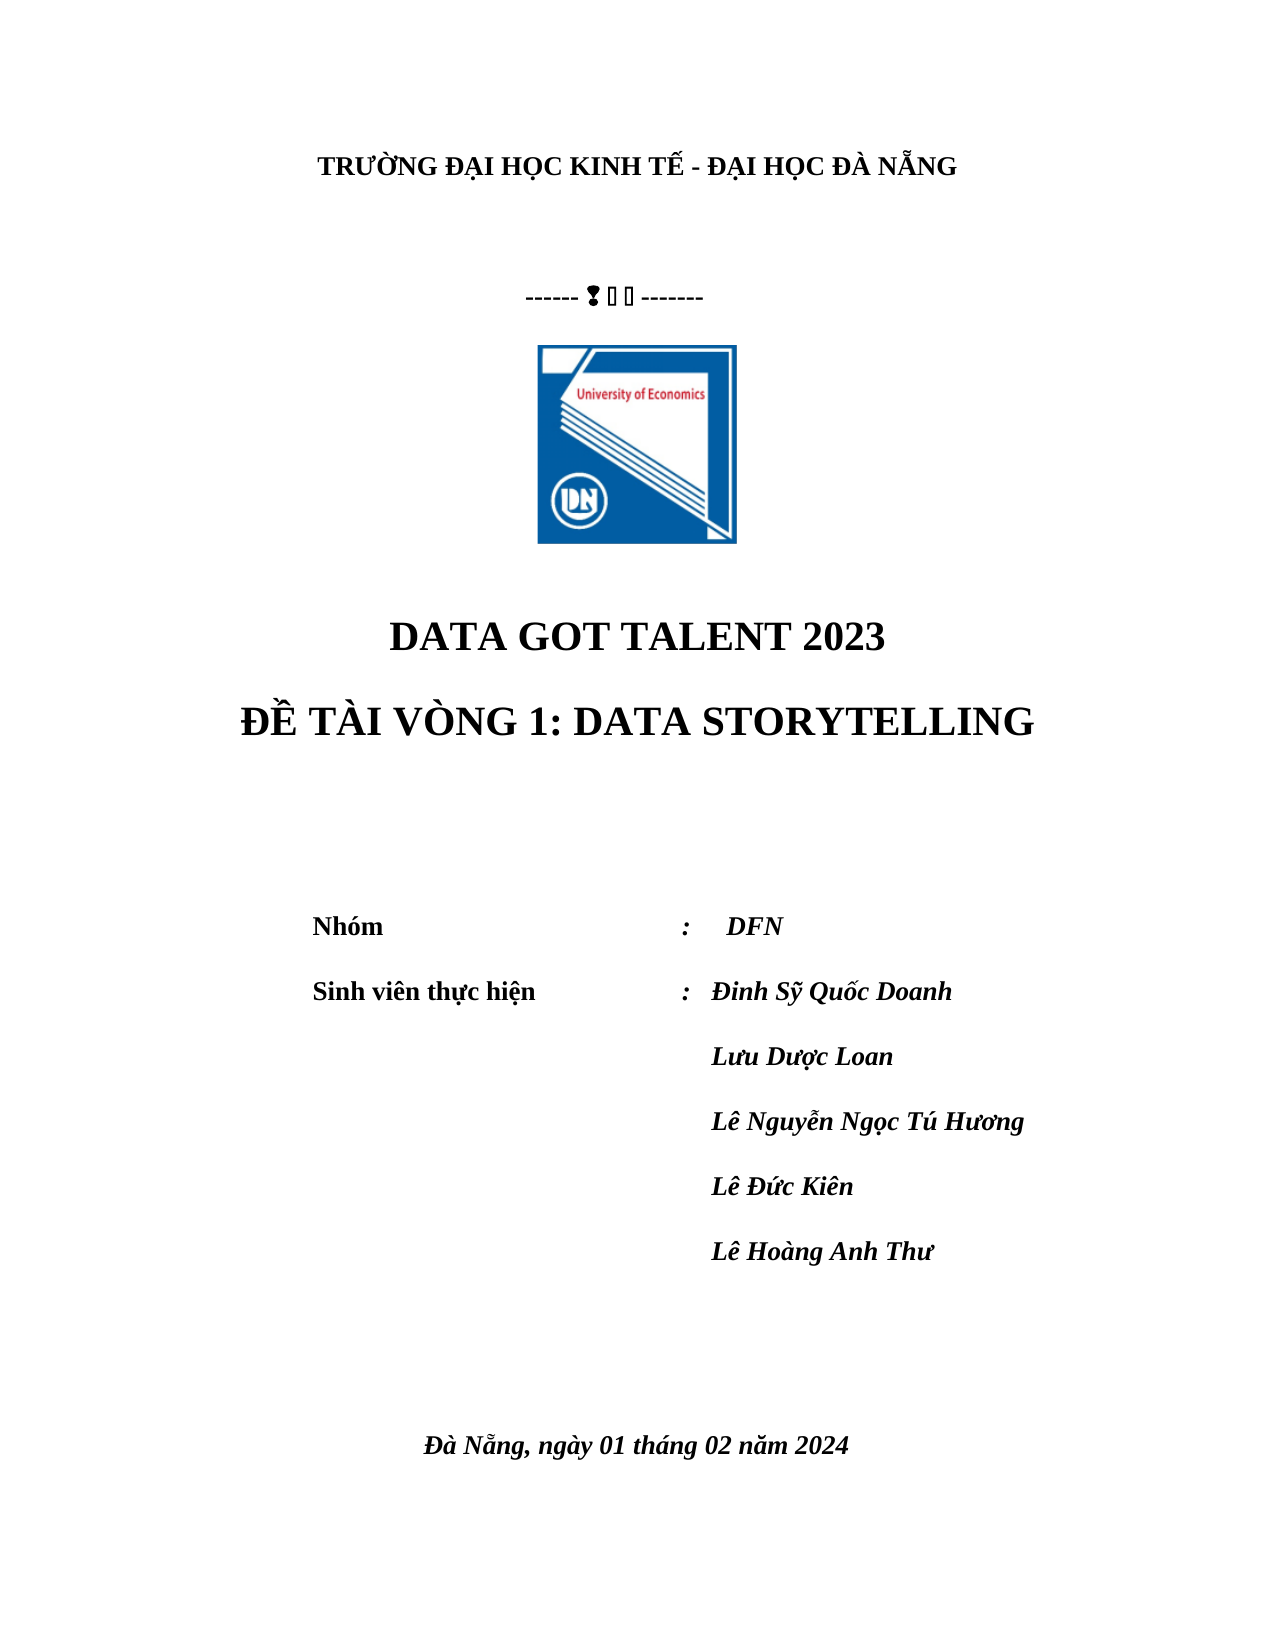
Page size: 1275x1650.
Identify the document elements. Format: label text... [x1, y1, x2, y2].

text Lê Hoàng Anh Thư [150, 1235, 1125, 1266]
text DATA GOT TALENT 2023 [150, 612, 1125, 660]
text TRƯỜNG ĐẠI HỌC KINH TẾ - ĐẠI HỌC ĐÀ NẴNG [150, 150, 1125, 181]
text ------ ------- [450, 280, 1125, 311]
text Lê Đức Kiên [150, 1170, 1125, 1201]
text Lê Nguyễn Ngọc Tú Hương [150, 1105, 1125, 1136]
text Nhóm : DFN [150, 910, 1125, 941]
text Lưu Dược Loan [150, 1040, 1125, 1071]
text ĐỀ TÀI VÒNG 1: DATA STORYTELLING [150, 696, 1125, 744]
picture [537, 345, 738, 545]
text Đà Nẵng, ngày 01 tháng 02 năm 2024 [150, 1429, 1125, 1461]
text Sinh viên thực hiện : Đinh Sỹ Quốc Doanh [150, 975, 1125, 1006]
